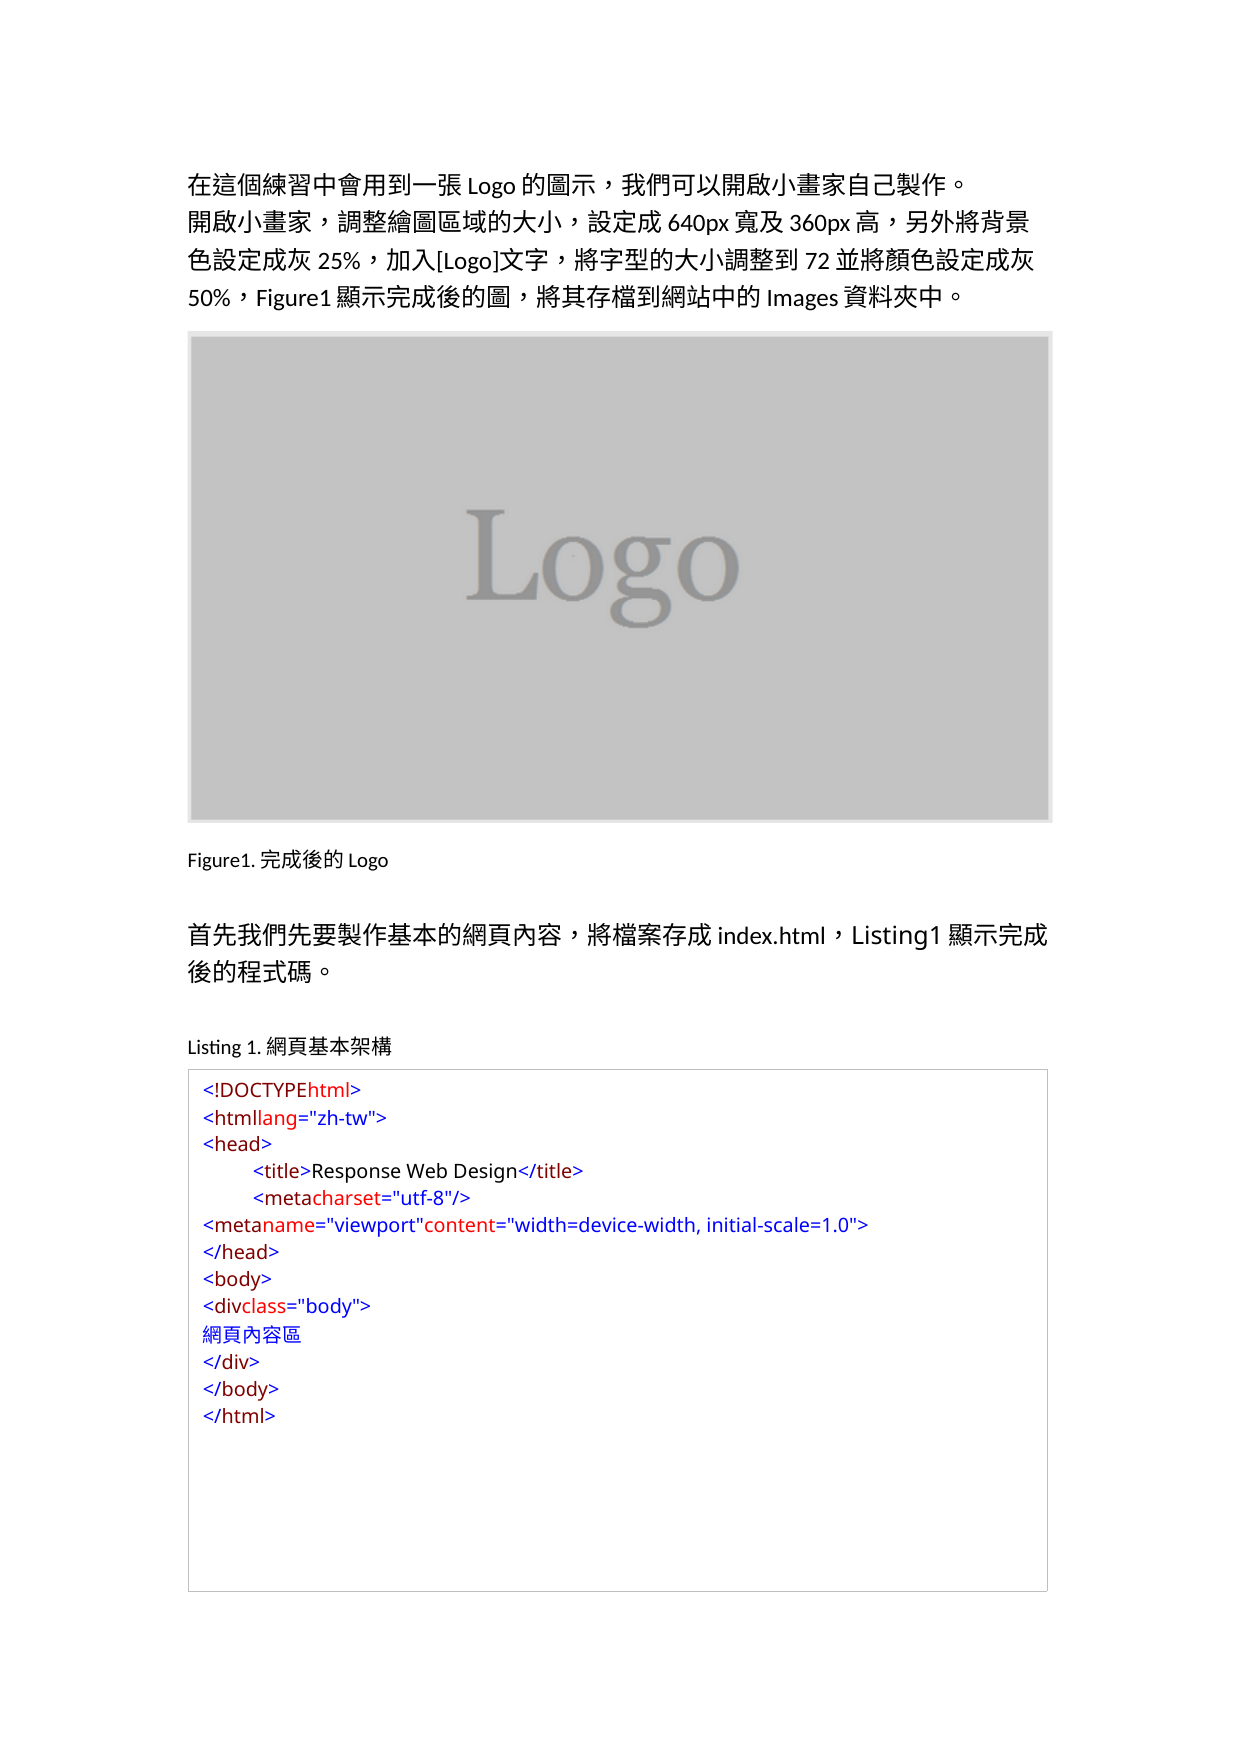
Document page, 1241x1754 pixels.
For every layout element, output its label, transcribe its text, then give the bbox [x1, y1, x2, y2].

text 首先我們先要製作基本的網頁內容，將檔案存成index.html，Listing1顯示完成後的程式碼。 [187, 914, 1053, 989]
text Listing 1. 網頁基本架構 [187, 1027, 1053, 1064]
picture [187, 331, 1053, 823]
text 在這個練習中會用到一張Logo的圖示，我們可以開啟小畫家自己製作。 [187, 164, 1053, 202]
text Figure1. 完成後的Logo [187, 839, 1053, 877]
text 開啟小畫家，調整繪圖區域的大小，設定成640px寬及360px高，另外將背景色設定成灰25%，加入[Logo]文字，將字型的大小調整到72並將顏色設定成灰50%，Figure1顯示完成後的圖，將其存檔到網站中的Images資料夾中。 [187, 202, 1053, 314]
